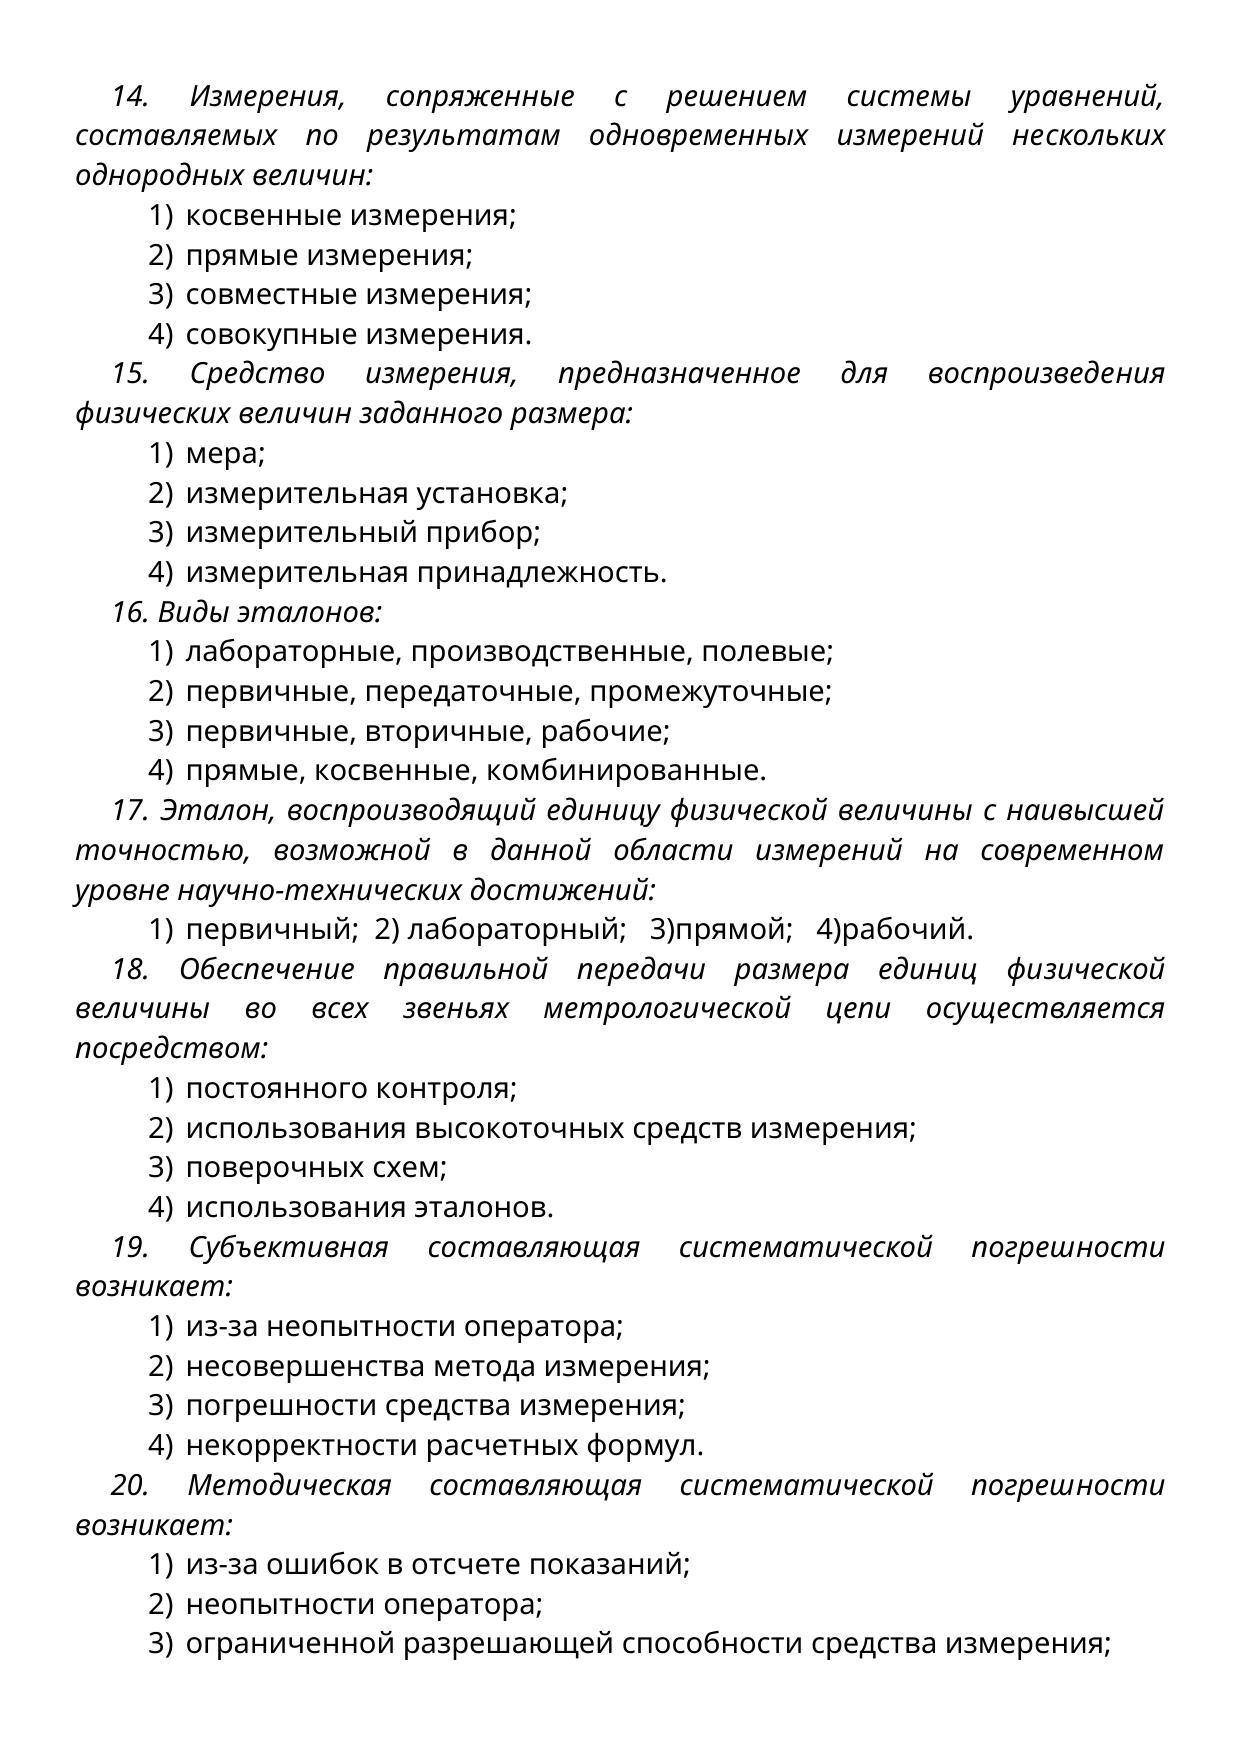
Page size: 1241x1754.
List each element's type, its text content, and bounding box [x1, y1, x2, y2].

list косвенные измерения; [148, 194, 1165, 234]
list из-за ошибок в отсчете показаний; [148, 1543, 1165, 1583]
text 18. Обеспечение правильной передачи размера единиц физической величины во всех звеньях метрологической цепи осуществляется посредством: [75, 948, 1165, 1067]
list первичный; 2) лабораторный; 3)прямой; 4)рабочий. [148, 908, 1165, 948]
list использования высокоточных средств измерения; [148, 1107, 1165, 1147]
text 17. Эталон, воспроизводящий единицу физической величины с наивысшей точностью, возможной в данной области измерений на современном уровне научно-технических достижений: [75, 789, 1165, 908]
list первичные, вторичные, рабочие; [148, 710, 1165, 750]
list постоянного контроля; [148, 1067, 1165, 1107]
list использования эталонов. [148, 1186, 1165, 1226]
list погрешности средства измерения; [148, 1385, 1165, 1424]
list некорректности расчетных формул. [148, 1424, 1165, 1464]
list мера; [148, 432, 1165, 472]
list совместные измерения; [148, 273, 1165, 313]
list совокупные измерения. [148, 313, 1165, 353]
list прямые измерения; [148, 234, 1165, 273]
list первичные, передаточные, промежуточные; [148, 670, 1165, 710]
list неопытности оператора; [148, 1583, 1165, 1623]
list измерительный прибор; [148, 512, 1165, 551]
list несовершенства метода измерения; [148, 1345, 1165, 1385]
list ограниченной разрешающей способности средства измерения; [148, 1623, 1165, 1662]
text 14. Измерения, сопряженные с решением системы уравнений, составляемых по результатам одновременных измерений нескольких однородных величин: [75, 75, 1165, 194]
list лабораторные, производственные, полевые; [148, 631, 1165, 670]
text 19. Субъективная составляющая систематической погрешности возникает: [75, 1226, 1165, 1305]
list измерительная принадлежность. [148, 551, 1165, 591]
list поверочных схем; [148, 1147, 1165, 1186]
text 20. Методическая составляющая систематической погрешности возникает: [75, 1464, 1165, 1543]
list прямые, косвенные, комбинированные. [148, 750, 1165, 789]
text 15. Средство измерения, предназначенное для воспроизведения физических величин заданного размера: [75, 353, 1165, 432]
list из-за неопытности оператора; [148, 1305, 1165, 1345]
list измерительная установка; [148, 472, 1165, 512]
text 16. Виды эталонов: [75, 591, 1165, 631]
